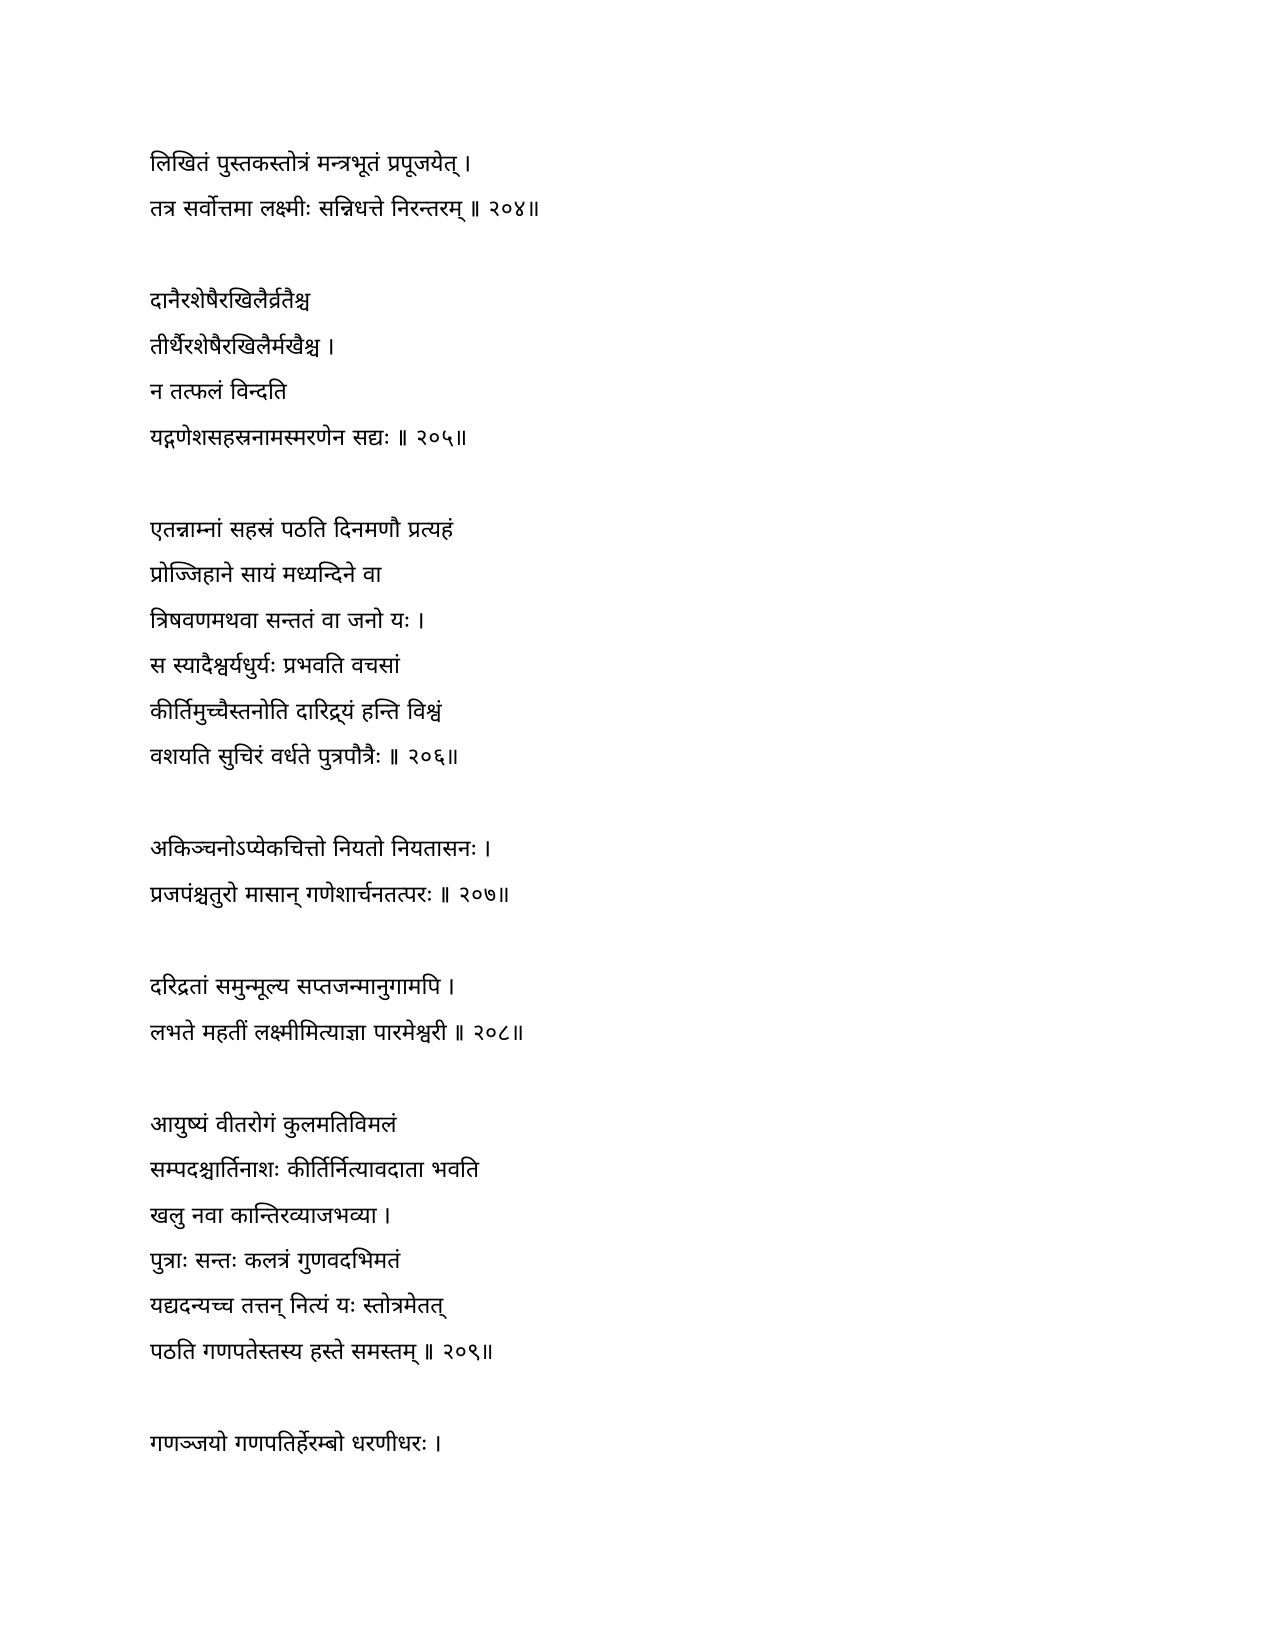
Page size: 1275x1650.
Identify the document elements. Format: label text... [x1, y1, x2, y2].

text तीर्थैरशेषैरखिलैर्मखैश्च । [150, 333, 1125, 360]
text पुत्राः सन्तः कलत्रं गुणवदभिमतं [308, 1247, 1125, 1274]
text एतन्नाम्नां सहस्रं पठति दिनमणौ प्रत्यहं [150, 516, 1125, 543]
text आयुष्यं वीतरोगं कुलमतिविमलं [150, 1111, 334, 1138]
text दरिद्रतां समुन्मूल्य सप्तजन्मानुगामपि । [150, 973, 426, 1000]
text तत्र सर्वोत्तमा लक्ष्मीः सन्निधत्ते निरन्तरम् ॥ २०४॥ [150, 195, 1125, 222]
text पठति गणपतेस्तस्य हस्ते समस्तम् ॥ २०९॥ [150, 1338, 1125, 1365]
text स स्यादैश्वर्यधुर्यः प्रभवति वचसां [254, 652, 1125, 679]
text वशयति सुचिरं वर्धते पुत्रपौत्रैः ॥ २०६॥ [328, 743, 1125, 770]
text न तत्फलं विन्दति [150, 378, 1125, 405]
text वशयति सुचिरं वर्धते पुत्रपौत्रैः ॥ २०६॥ [231, 743, 358, 770]
text यद्गणेशसहस्रनामस्मरणेन सद्यः ॥ २०५॥ [150, 424, 1125, 451]
text लिखितं पुस्तकस्तोत्रं मन्त्रभूतं प्रपूजयेत् । [407, 150, 1125, 177]
text त्रिषवणमथवा सन्ततं वा जनो यः । [150, 607, 1125, 634]
text लिखितं पुस्तकस्तोत्रं मन्त्रभूतं प्रपूजयेत् । [227, 150, 439, 177]
text वशयति सुचिरं वर्धते पुत्रपौत्रैः ॥ २०६॥ [150, 743, 239, 770]
text दरिद्रतां समुन्मूल्य सप्तजन्मानुगामपि । [387, 973, 1125, 1000]
text सम्पदश्चार्तिनाशः कीर्तिर्नित्यावदाता भवति [150, 1156, 1125, 1183]
text यद्यदन्यच्च तत्तन् नित्यं यः स्तोत्रमेतत् [150, 1293, 1125, 1319]
text आयुष्यं वीतरोगं कुलमतिविमलं [293, 1111, 1125, 1138]
text प्रजपंश्चतुरो मासान् गणेशार्चनतत्परः ॥ २०७॥ [220, 881, 1125, 908]
text लभते महतीं लक्ष्मीमित्याज्ञा पारमेश्वरी ॥ २०८॥ [150, 1019, 1125, 1045]
text कीर्तिमुच्चैस्तनोति दारिद्र्यं हन्ति विश्वं [319, 698, 1125, 724]
text अकिञ्चनोऽप्येकचित्तो नियतो नियतासनः । [150, 836, 1125, 862]
text प्रोज्जिहाने सायं मध्यन्दिने वा [150, 562, 1125, 588]
text लिखितं पुस्तकस्तोत्रं मन्त्रभूतं प्रपूजयेत् । [150, 150, 293, 177]
text पुत्राः सन्तः कलत्रं गुणवदभिमतं [150, 1247, 357, 1274]
text खलु नवा कान्तिरव्याजभव्या । [150, 1202, 1125, 1228]
text दानैरशेषैरखिलैर्व्रतैश्च [150, 288, 1125, 314]
text स स्यादैश्वर्यधुर्यः प्रभवति वचसां [150, 652, 267, 679]
text गणञ्जयो गणपतिर्हेरम्बो धरणीधरः । [150, 1430, 1125, 1457]
text कीर्तिमुच्चैस्तनोति दारिद्र्यं हन्ति विश्वं [204, 698, 343, 724]
